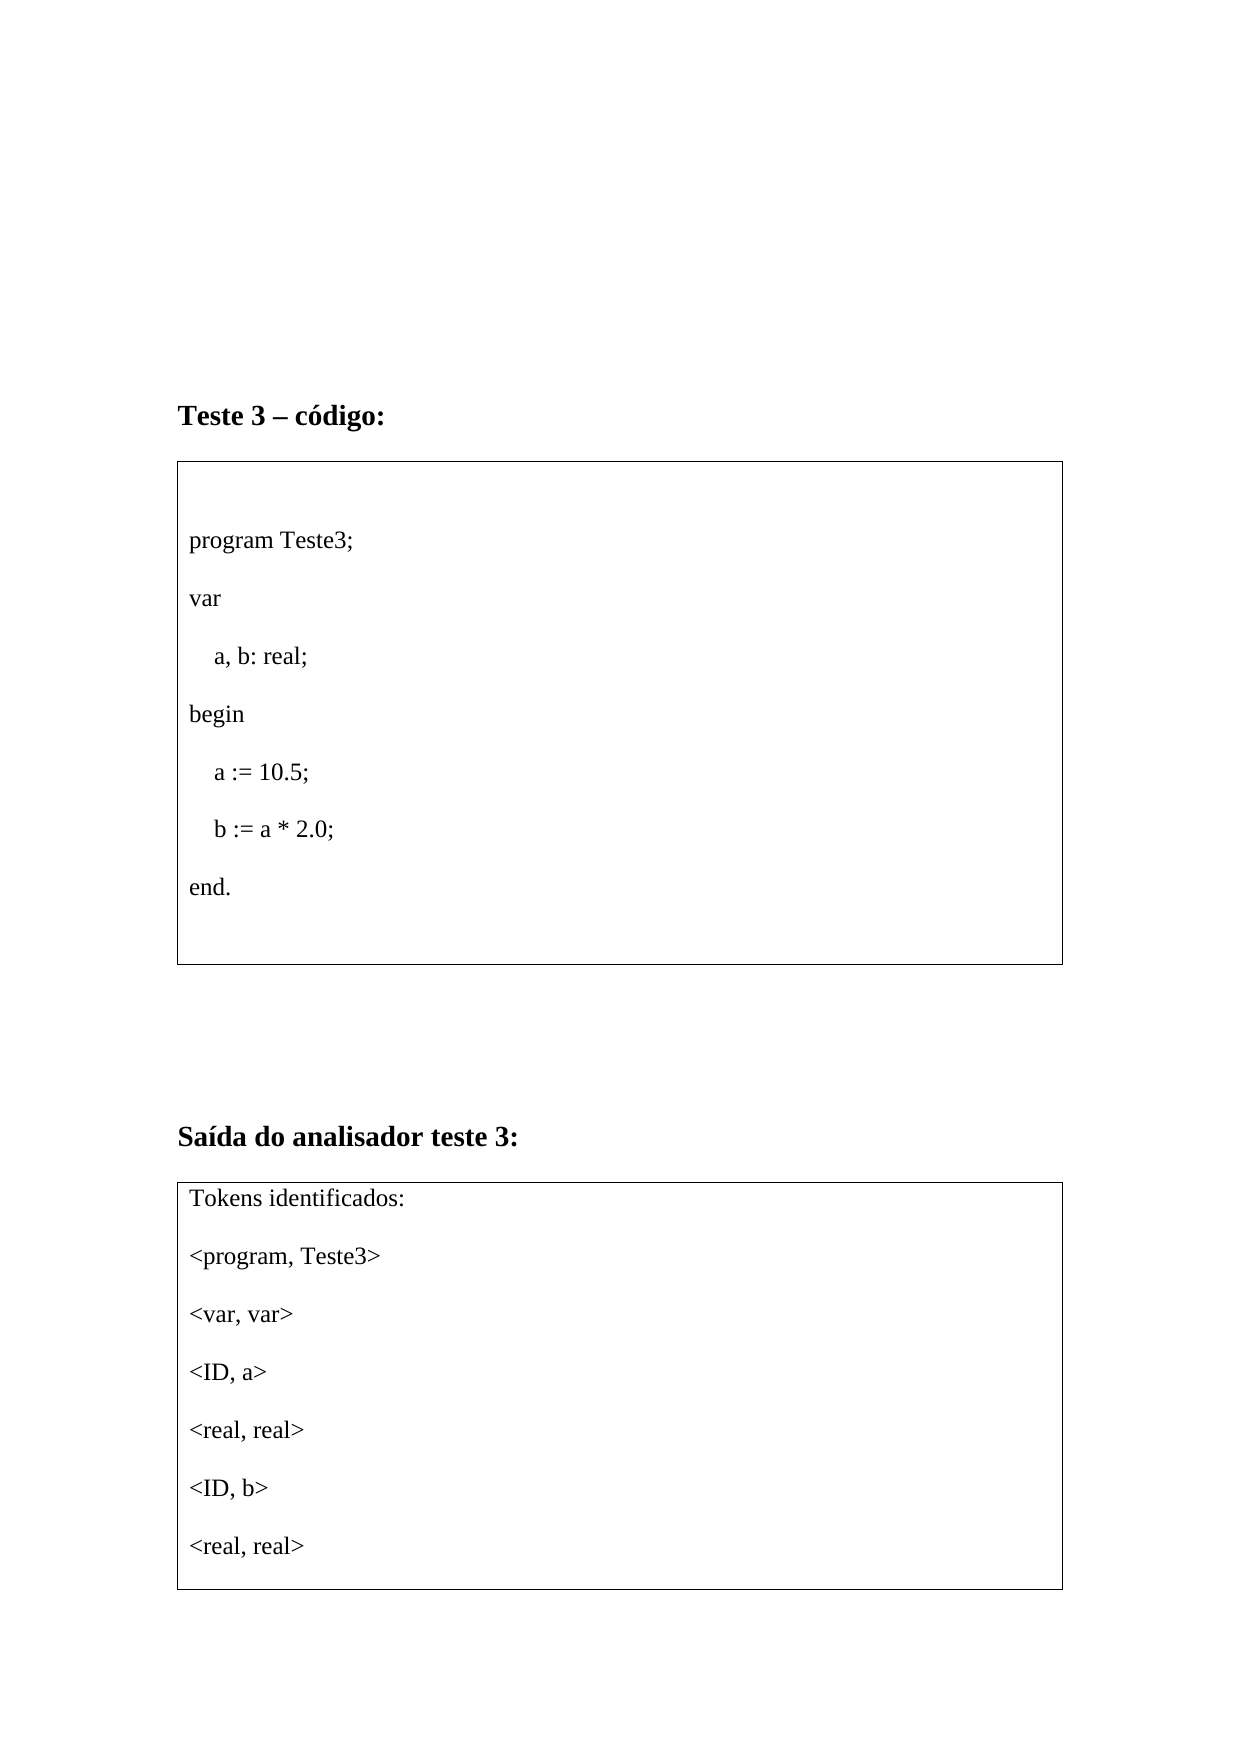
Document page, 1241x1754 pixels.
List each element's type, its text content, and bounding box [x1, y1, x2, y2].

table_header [178, 1183, 1062, 1589]
subtitle Saída do analisador teste 3: [177, 1119, 1063, 1153]
subtitle Teste 3 – código: [177, 398, 1063, 432]
table_header program Teste3; var a, b: real; begin a := 10.5; b := a * 2.0; end. [178, 462, 1062, 964]
